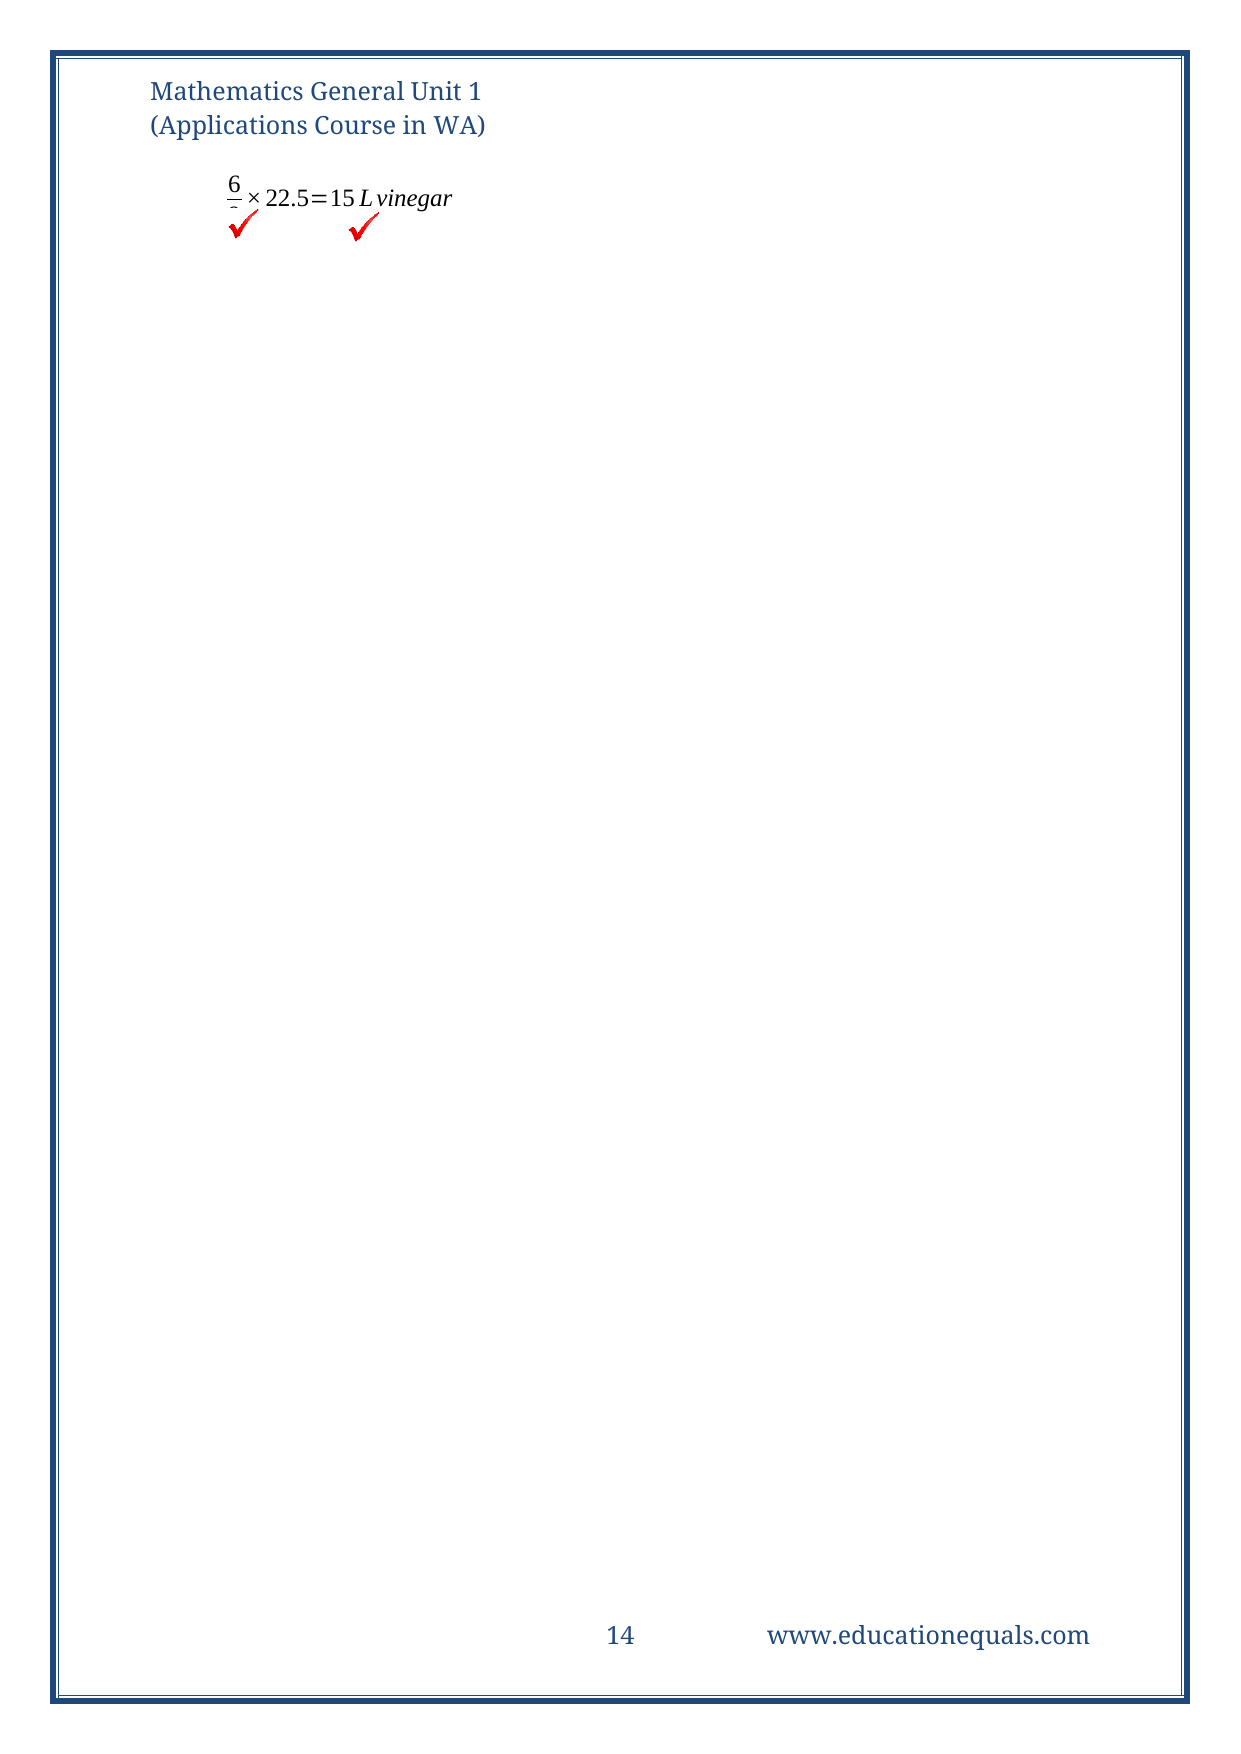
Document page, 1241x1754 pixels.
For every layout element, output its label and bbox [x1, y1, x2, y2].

picture [346, 211, 379, 242]
picture [226, 208, 259, 239]
